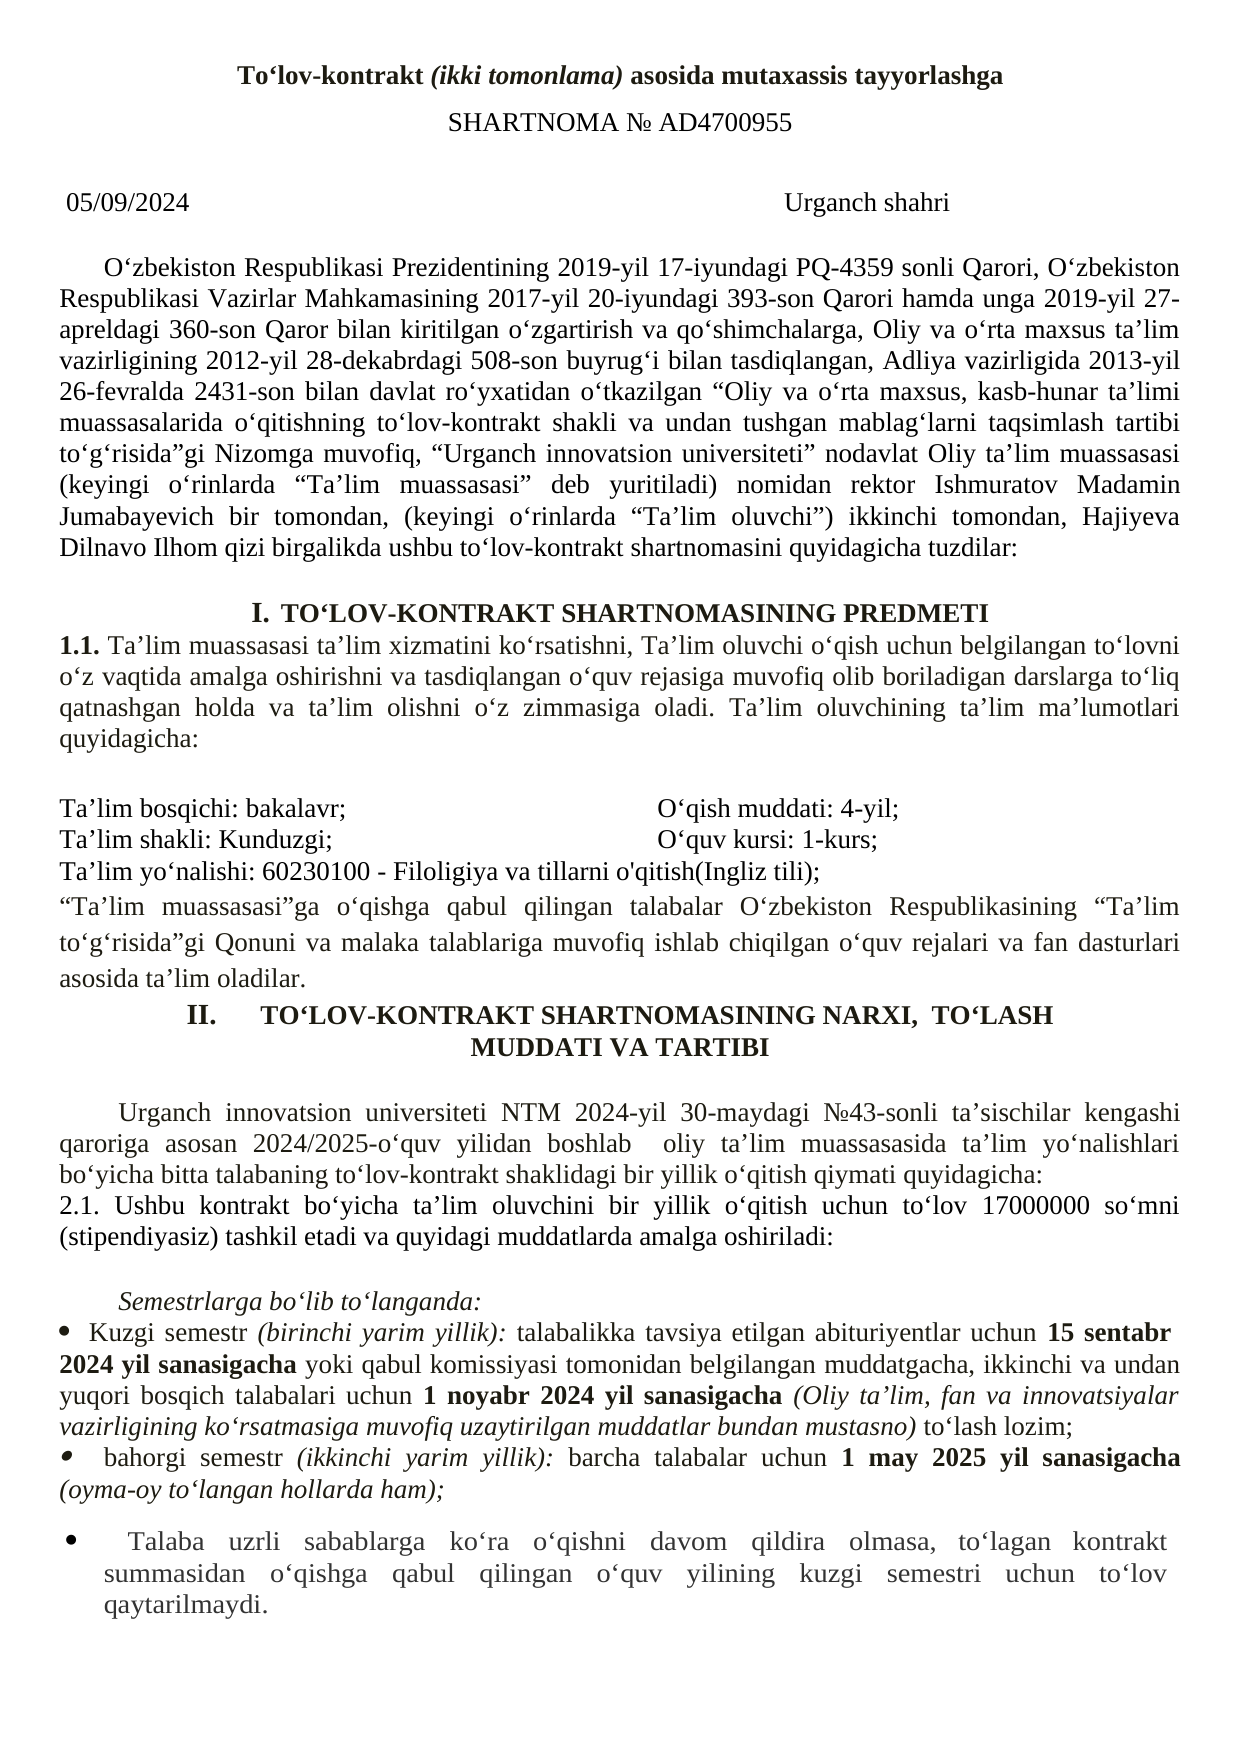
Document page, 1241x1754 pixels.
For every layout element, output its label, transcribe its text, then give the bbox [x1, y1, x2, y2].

text 05/09/2024 Urganch shahri [59, 186, 1181, 217]
text Ta’lim yo‘nalishi: 60230100 - Filoligiya va tillarni o'qitish(Ingliz tili); [59, 854, 1181, 886]
list MUDDATI VA TARTIBI [59, 1031, 1181, 1062]
text O‘quv kursi: 1-kurs; [657, 823, 1181, 854]
text To‘lov-kontrakt (ikki tomonlama) asosida mutaxassis tayyorlashga [59, 59, 1181, 90]
text Urganch innovatsion universiteti NTM 2024-yil 30-maydagi №43-sonli ta’sischilar kengashi qaroriga asosan 2024/2025-oʻquv yilidan boshlab oliy ta’lim muassasasida ta’lim yoʻnalishlari boʻyicha bitta talabaning toʻlov-kontrakt shaklidagi bir yillik oʻqitish qiymati quyidagicha: [59, 1096, 1181, 1189]
list bahorgi semestr (ikkinchi yarim yillik): barcha talabalar uchun 1 may 2025 yil sanasigacha (oyma-oy to‘langan hollarda ham); [59, 1441, 1181, 1504]
text 1.1. Ta’lim muassasasi ta’lim xizmatini ko‘rsatishni, Ta’lim oluvchi o‘qish uchun belgilangan to‘lovni o‘z vaqtida amalga oshirishni va tasdiqlangan o‘quv rejasiga muvofiq olib boriladigan darslarga to‘liq qatnashgan holda va ta’lim olishni o‘z zimmasiga oladi. Ta’lim oluvchining ta’lim ma’lumotlari quyidagicha: [59, 629, 1181, 754]
text SHARTNOMA № AD4700955 [59, 106, 1181, 137]
text O‘qish muddati: 4-yil; [657, 792, 1181, 823]
text Ta’lim bosqichi: bakalavr; Ta’lim shakli: Kunduzgi; [59, 792, 583, 854]
list Kuzgi semestr (birinchi yarim yillik): talabalikka tavsiya etilgan abituriyentlar uchun 15 sentabr 2024 yil sanasigacha yoki qabul komissiyasi tomonidan belgilangan muddatgacha, ikkinchi va undan yuqori bosqich talabalari uchun 1 noyabr 2024 yil sanasigacha (Oliy ta’lim, fan va innovatsiyalar vazirligining koʻrsatmasiga muvofiq uzaytirilgan muddatlar bundan mustasno) to‘lash lozim; [59, 1316, 1181, 1441]
text “Ta’lim muassasasi”ga o‘qishga qabul qilingan talabalar O‘zbekiston Respublikasining “Ta’lim to‘g‘risida”gi Qonuni va malaka talablariga muvofiq ishlab chiqilgan o‘quv rejalari va fan dasturlari asosida ta’lim oladilar. [59, 890, 1181, 993]
text Oʻzbekiston Respublikasi Prezidentining 2019-yil 17-iyundagi PQ-4359 sonli Qarori, O‘zbekiston Respublikasi Vazirlar Mahkamasining 2017-yil 20-iyundagi 393-son Qarori hamda unga 2019-yil 27- apreldagi 360-son Qaror bilan kiritilgan o‘zgartirish va qo‘shimchalarga, Oliy va o‘rta maxsus ta’lim vazirligining 2012-yil 28-dekabrdagi 508-son buyrug‘i bilan tasdiqlangan, Adliya vazirligida 2013-yil 26-fevralda 2431-son bilan davlat ro‘yxatidan o‘tkazilgan “Oliy va o‘rta maxsus, kasb-hunar ta’limi muassasalarida o‘qitishning to‘lov-kontrakt shakli va undan tushgan mablag‘larni taqsimlash tartibi to‘g‘risida”gi Nizomga muvofiq, “Urganch innovatsion universiteti” nodavlat Oliy ta’lim muassasasi (keyingi oʻrinlarda “Ta’lim muassasasi” deb yuritiladi) nomidan rektor Ishmuratov Madamin Jumabayevich bir tomondan, (keyingi o‘rinlarda “Ta’lim oluvchi”) ikkinchi tomondan, Hajiyeva Dilnavo Ilhom qizi birgalikda ushbu to‘lov-kontrakt shartnomasini quyidagicha tuzdilar: [59, 251, 1181, 562]
list Talaba uzrli sabablarga koʻra oʻqishni davom qildira olmasa, toʻlagan kontrakt summasidan oʻqishga qabul qilingan oʻquv yilining kuzgi semestri uchun toʻlov qaytarilmaydi. [66, 1525, 1168, 1619]
text 2.1. Ushbu kontrakt bo‘yicha ta’lim oluvchini bir yillik o‘qitish uchun to‘lov 17000000 soʻmni (stipendiyasiz) tashkil etadi va quyidagi muddatlarda amalga oshiriladi: [59, 1189, 1181, 1251]
text Semestrlarga bo‘lib to‘langanda: [59, 1285, 1181, 1316]
list TO‘LOV-KONTRAKT SHARTNOMASINING PREDMETI [59, 596, 1181, 629]
list TO‘LOV-KONTRAKT SHARTNOMASINING NARXI, TO‘LASH [59, 997, 1181, 1031]
